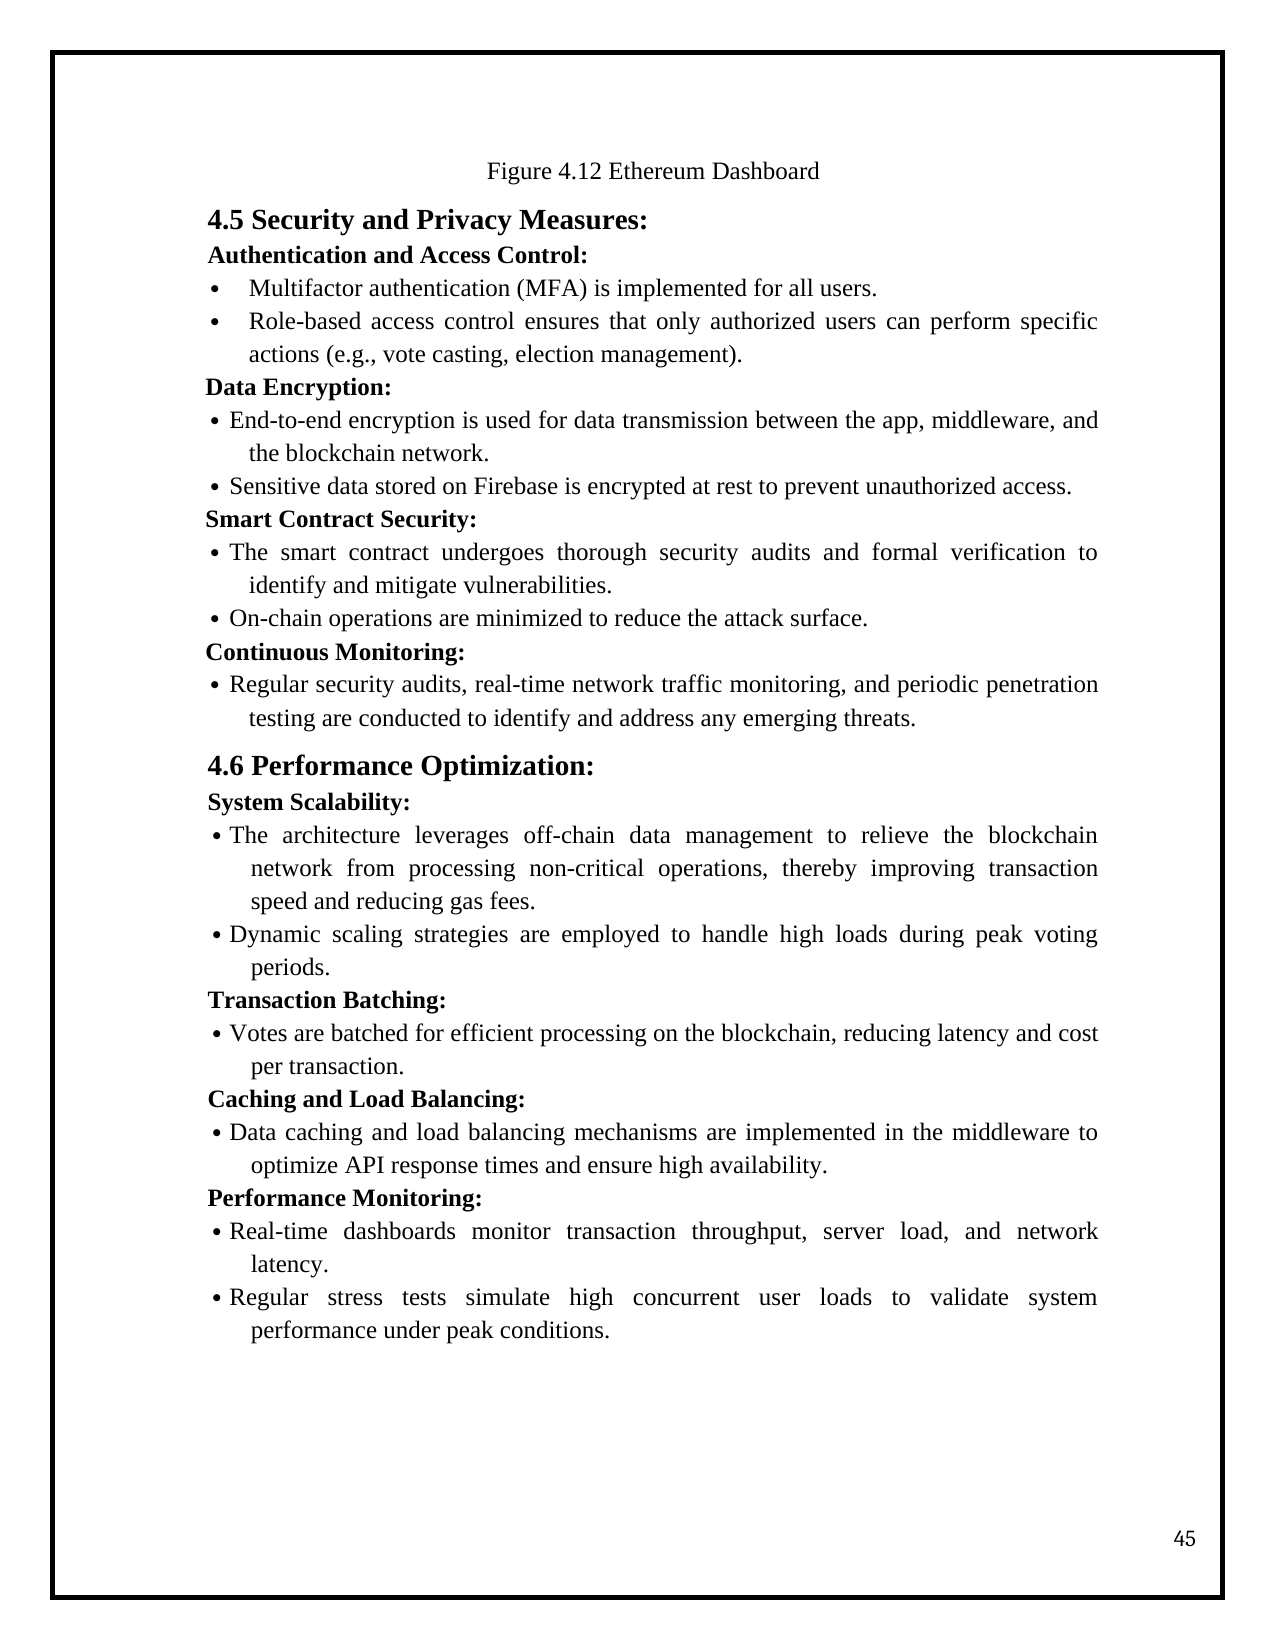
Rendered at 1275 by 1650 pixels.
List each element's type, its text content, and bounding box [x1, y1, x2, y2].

text System Scalability: [207, 787, 1099, 815]
list Regular stress tests simulate high concurrent user loads to validate system performance under peak conditions. [213, 1282, 1099, 1344]
list The architecture leverages off-chain data management to relieve the blockchain network from processing non-critical operations, thereby improving transaction speed and reducing gas fees. [213, 820, 1099, 914]
text Authentication and Access Control: [207, 240, 1099, 269]
list Multifactor authentication (MFA) is implemented for all users. [211, 273, 1099, 302]
text Smart Contract Security: [205, 504, 1099, 533]
list Role-based access control ensures that only authorized users can perform specific actions (e.g., vote casting, election management). [211, 306, 1099, 368]
list End-to-end encryption is used for data transmission between the app, middleware, and the blockchain network. [211, 405, 1099, 467]
list Dynamic scaling strategies are employed to handle high loads during peak voting periods. [213, 919, 1099, 981]
text Performance Monitoring: [207, 1183, 1099, 1212]
text Caching and Load Balancing: [207, 1084, 1099, 1113]
list The smart contract undergoes thorough security audits and formal verification to identify and mitigate vulnerabilities. [211, 537, 1099, 599]
list Data caching and load balancing mechanisms are implemented in the middleware to optimize API response times and ensure high availability. [213, 1117, 1099, 1179]
list Figure 4.12 Ethereum Dashboard [176, 156, 1099, 185]
list Real-time dashboards monitor transaction throughput, server load, and network latency. [213, 1216, 1099, 1278]
text Data Encryption: [205, 372, 1099, 401]
text 4.6 Performance Optimization: [207, 748, 1099, 782]
list Votes are batched for efficient processing on the blockchain, reducing latency and cost per transaction. [213, 1018, 1099, 1079]
list Regular security audits, real-time network traffic monitoring, and periodic penetration testing are conducted to identify and address any emerging threats. [211, 669, 1099, 731]
list Sensitive data stored on Firebase is encrypted at rest to prevent unauthorized access. [211, 471, 1099, 500]
text Continuous Monitoring: [205, 637, 1099, 665]
text 4.5 Security and Privacy Measures: [207, 202, 1099, 235]
list On-chain operations are minimized to reduce the attack surface. [211, 603, 1099, 632]
text Transaction Batching: [207, 985, 1099, 1013]
